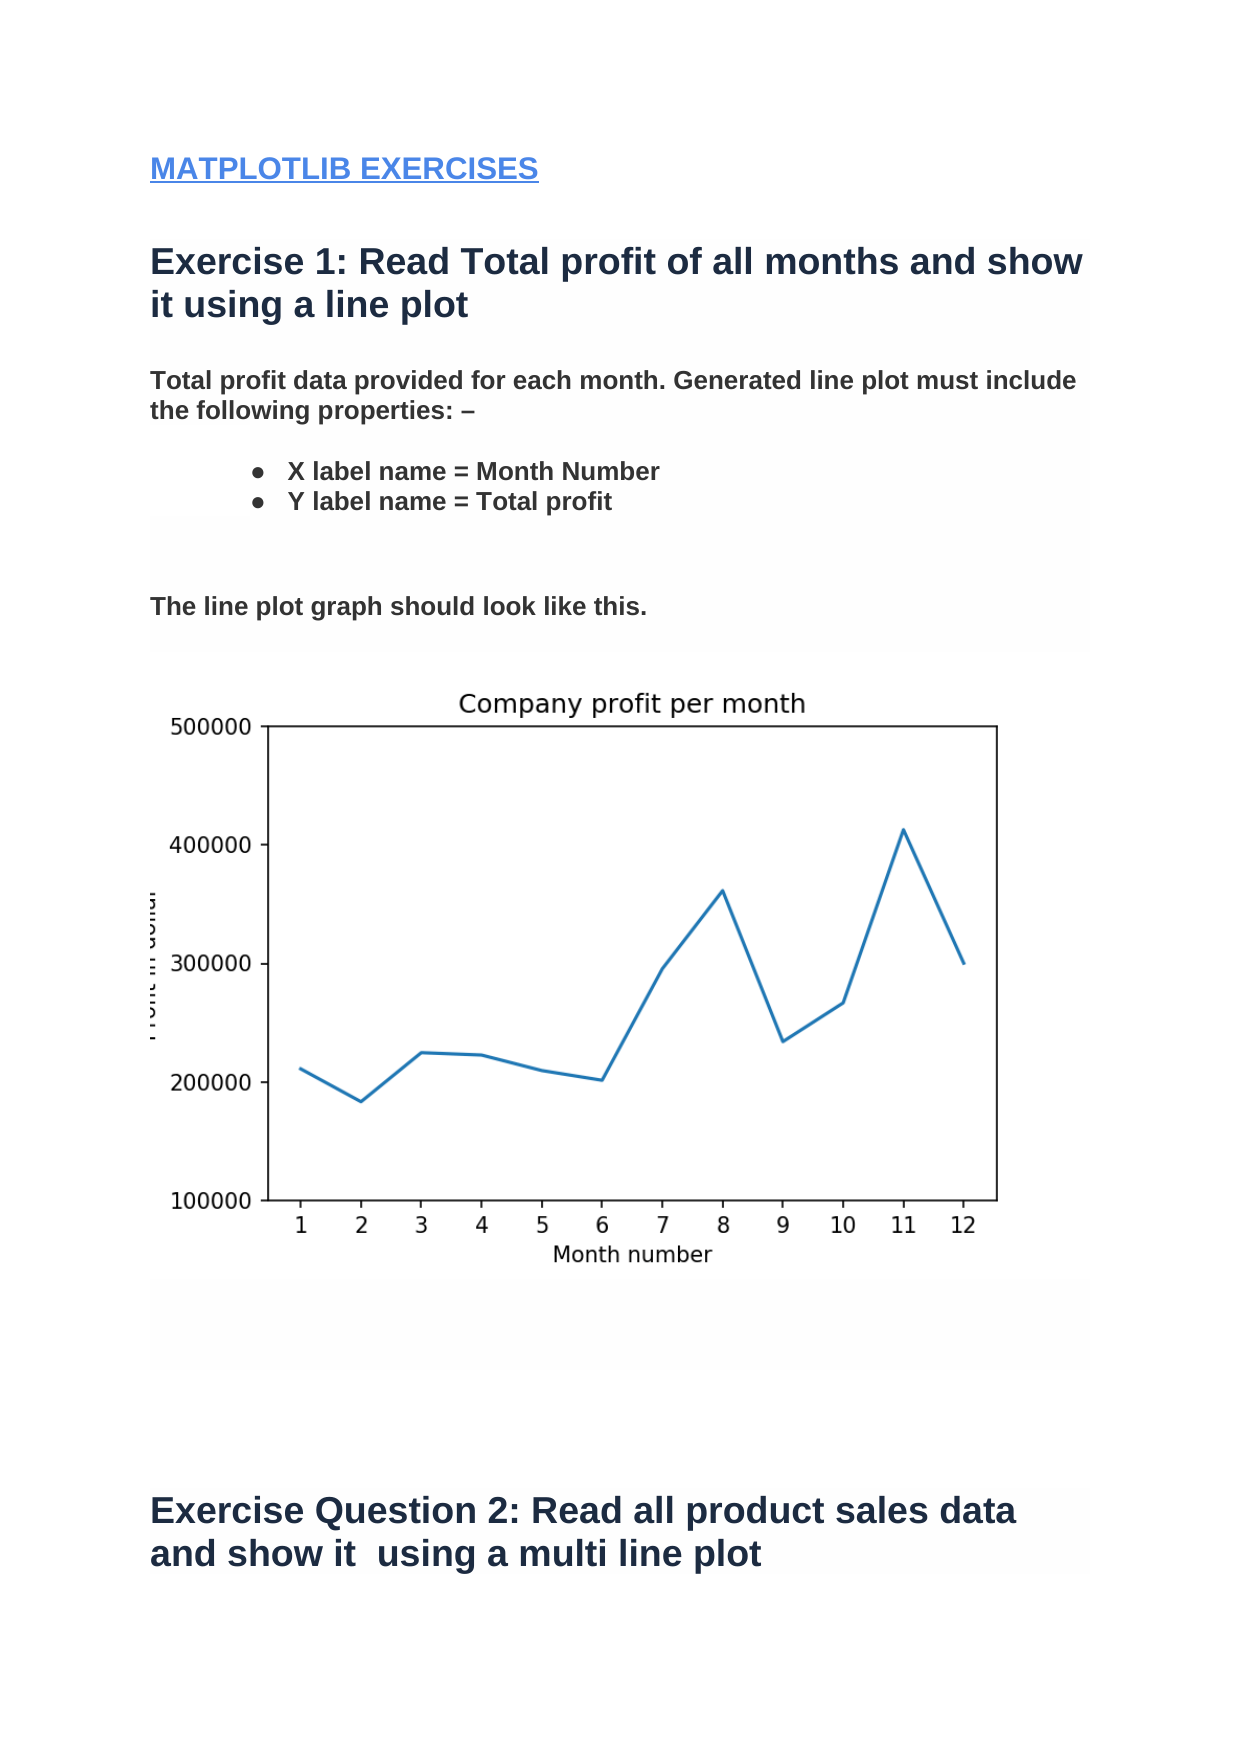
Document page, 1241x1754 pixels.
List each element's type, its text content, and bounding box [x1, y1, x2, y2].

subtitle Exercise Question 2: Read all product sales data and show it using a multi line plot [150, 1488, 1090, 1574]
text MATPLOTLIB EXERCISES [150, 150, 1090, 186]
list X label name = Month Number [250, 456, 1090, 486]
list Y label name = Total profit [250, 486, 1090, 516]
picture [150, 652, 1091, 1279]
text Total profit data provided for each month. Generated line plot must include the following properties: – [150, 365, 1090, 425]
text The line plot graph should look like this. [150, 591, 1090, 621]
subtitle Exercise 1: Read Total profit of all months and show it using a line plot [150, 239, 1090, 325]
